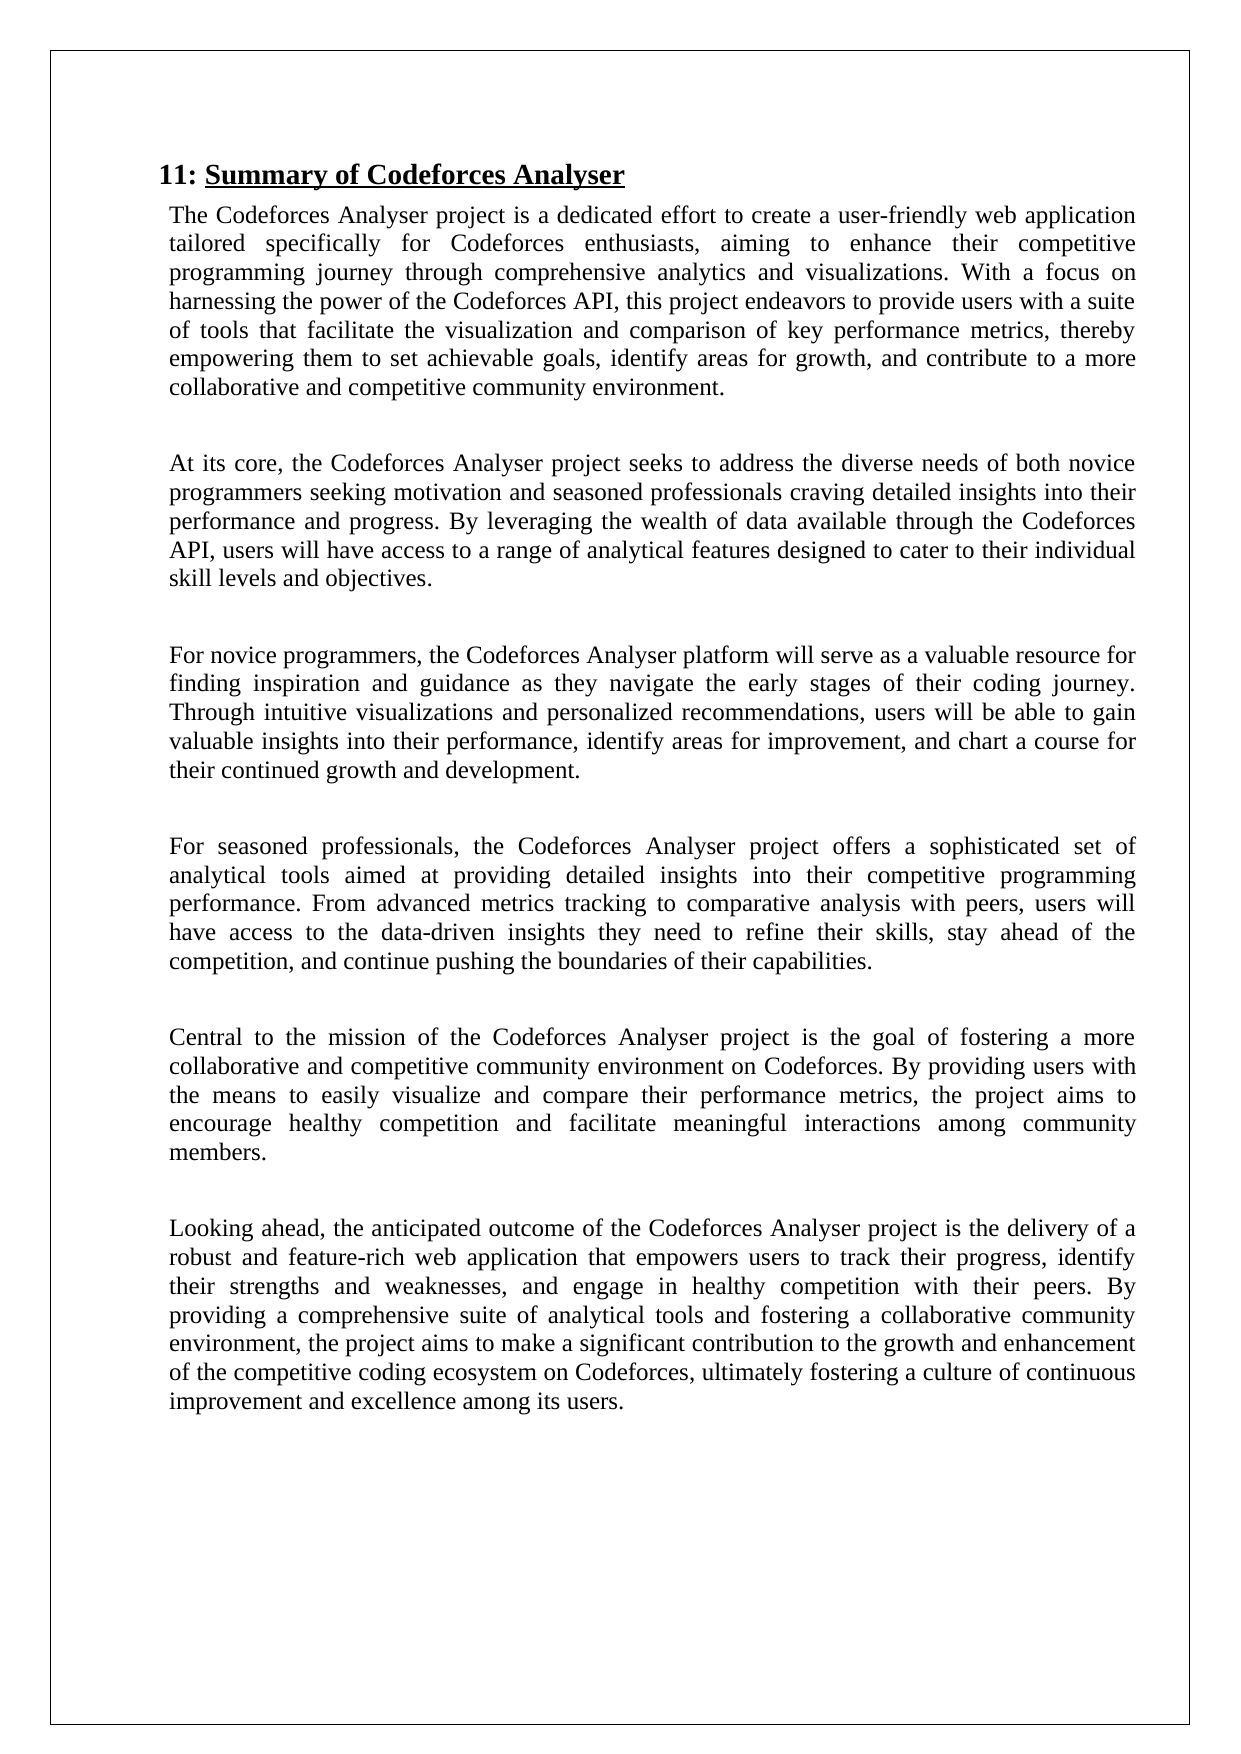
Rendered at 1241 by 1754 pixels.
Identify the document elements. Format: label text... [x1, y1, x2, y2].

text Looking ahead, the anticipated outcome of the Codeforces Analyser project is the delivery of a robust and feature-rich web application that empowers users to track their progress, identify their strengths and weaknesses, and engage in healthy competition with their peers. By providing a comprehensive suite of analytical tools and fostering a collaborative community environment, the project aims to make a significant contribution to the growth and enhancement of the competitive coding ecosystem on Codeforces, ultimately fostering a culture of continuous improvement and excellence among its users. [169, 1213, 1137, 1415]
text For novice programmers, the Codeforces Analyser platform will serve as a valuable resource for finding inspiration and guidance as they navigate the early stages of their coding journey. Through intuitive visualizations and personalized recommendations, users will be able to gain valuable insights into their performance, identify areas for improvement, and chart a course for their continued growth and development. [169, 640, 1137, 783]
text At its core, the Codeforces Analyser project seeks to address the diverse needs of both novice programmers seeking motivation and seasoned professionals craving detailed insights into their performance and progress. By leveraging the wealth of data available through the Codeforces API, users will have access to a range of analytical features designed to cater to their individual skill levels and objectives. [169, 448, 1137, 592]
text For seasoned professionals, the Codeforces Analyser project offers a sophisticated set of analytical tools aimed at providing detailed insights into their competitive programming performance. From advanced metrics tracking to comparative analysis with peers, users will have access to the data-driven insights they need to refine their skills, stay ahead of the competition, and continue pushing the boundaries of their capabilities. [169, 831, 1137, 975]
text The Codeforces Analyser project is a dedicated effort to create a user-friendly web application tailored specifically for Codeforces enthusiasts, aiming to enhance their competitive programming journey through comprehensive analytics and visualizations. With a focus on harnessing the power of the Codeforces API, this project endeavors to provide users with a suite of tools that facilitate the visualization and comparison of key performance metrics, thereby empowering them to set achievable goals, identify areas for growth, and contribute to a more collaborative and competitive community environment. [169, 200, 1137, 401]
text 11: Summary of Codeforces Analyser [158, 157, 1182, 190]
text Central to the mission of the Codeforces Analyser project is the goal of fostering a more collaborative and competitive community environment on Codeforces. By providing users with the means to easily visualize and compare their performance metrics, the project aims to encourage healthy competition and facilitate meaningful interactions among community members. [169, 1022, 1137, 1166]
